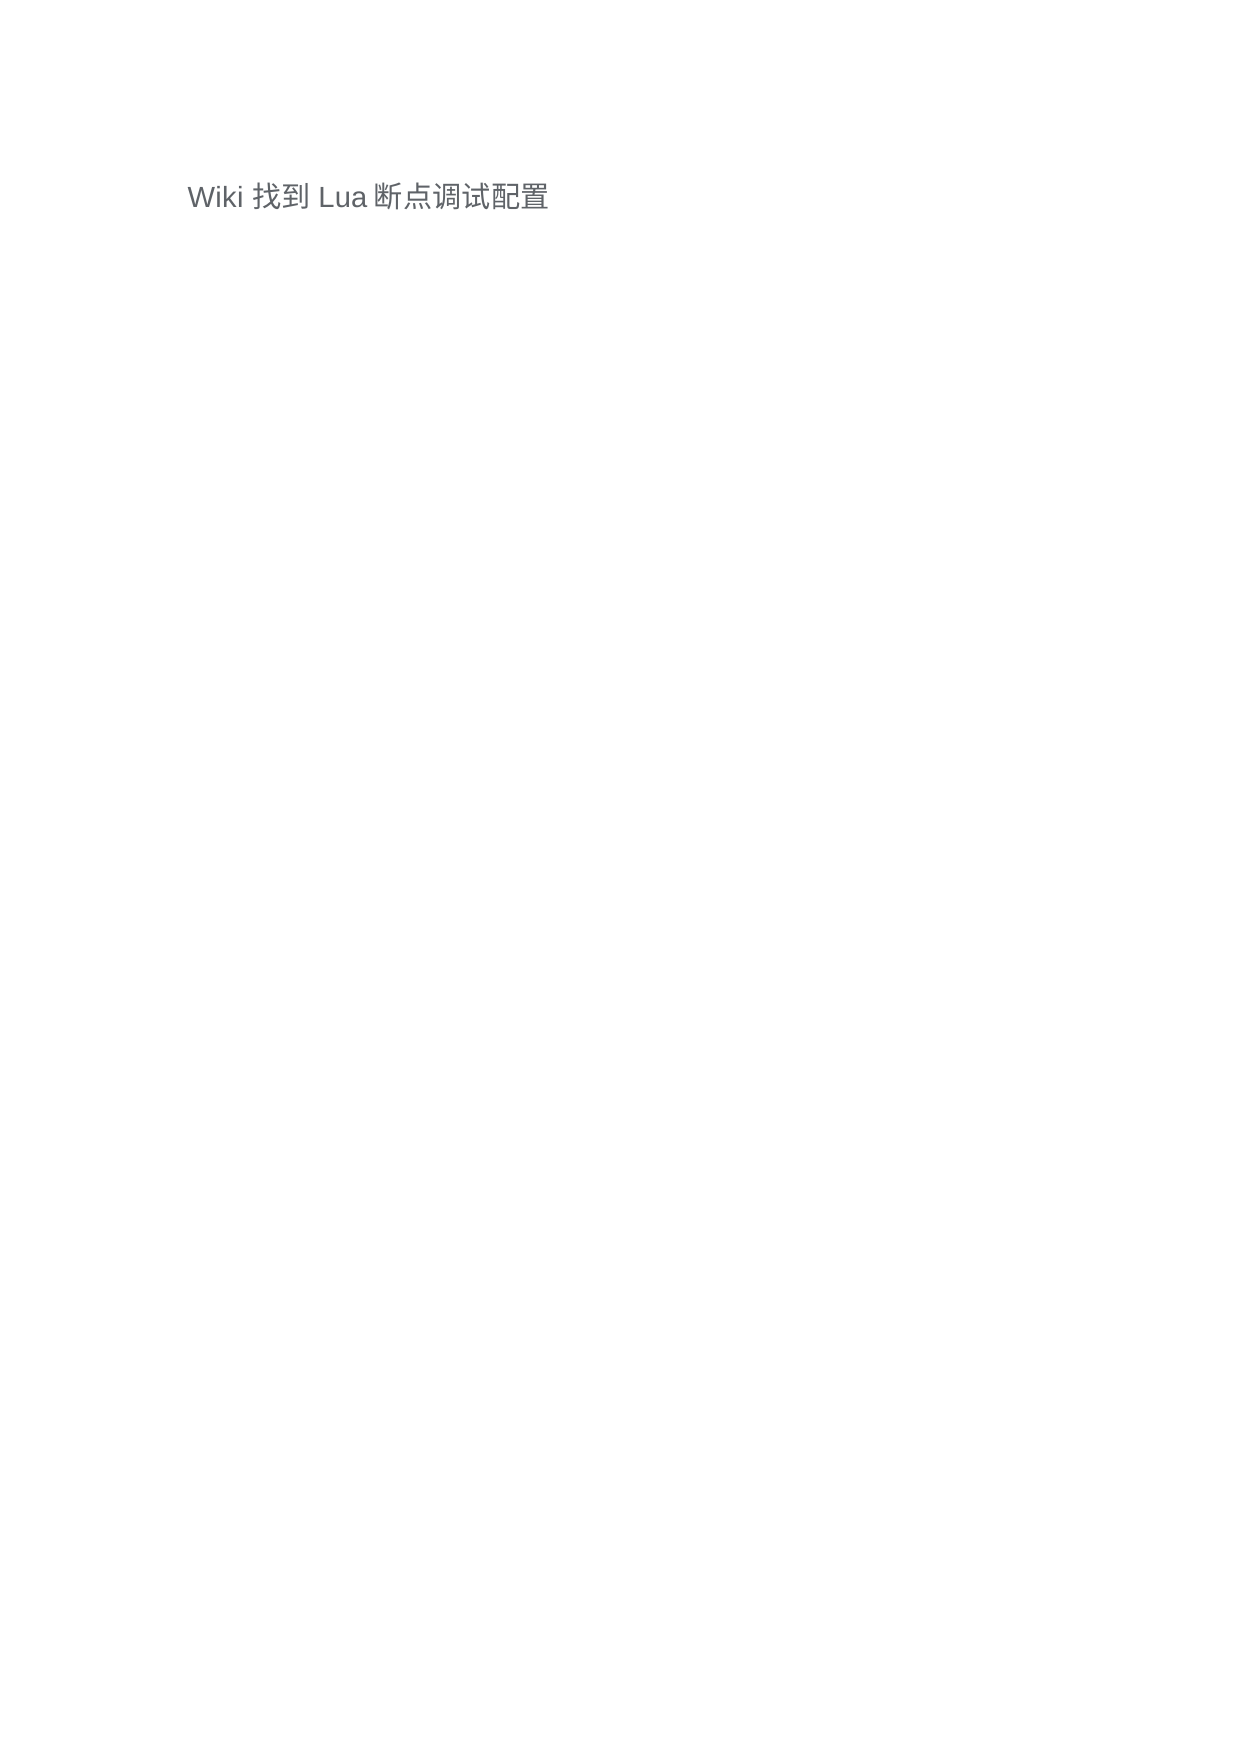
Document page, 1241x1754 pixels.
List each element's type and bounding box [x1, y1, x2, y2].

text [187, 162, 1053, 227]
